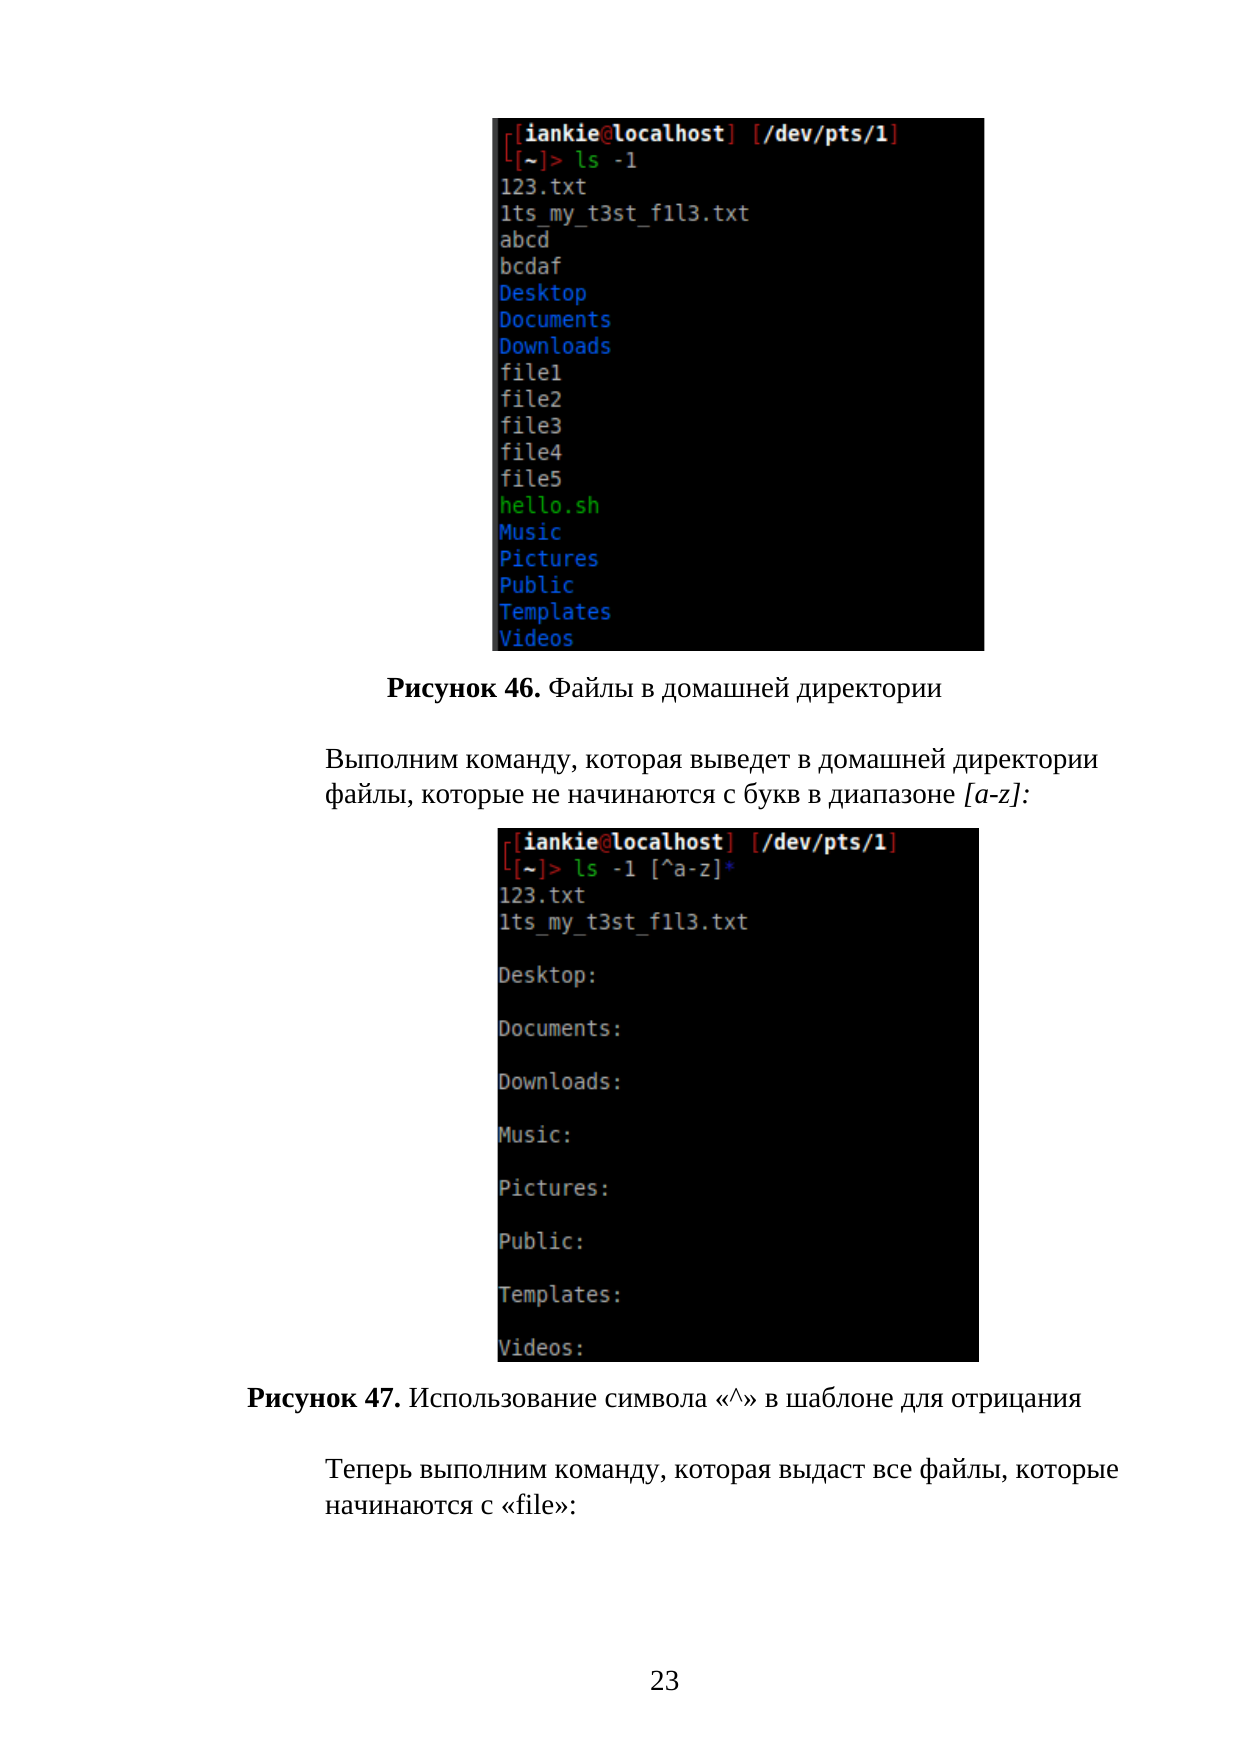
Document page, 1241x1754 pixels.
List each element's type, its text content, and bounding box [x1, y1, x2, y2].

picture [497, 828, 979, 1362]
text Рисунок 46. Файлы в домашней директории [177, 670, 1152, 703]
text Рисунок 47. Использование символа «^» в шаблоне для отрицания [177, 1380, 1152, 1414]
text Теперь выполним команду, которая выдаст все файлы, которые начинаются с «file»: [325, 1451, 1152, 1520]
text Выполним команду, которая выведет в домашней директории файлы, которые не начинаются с букв в диапазоне [a-z]: [325, 741, 1152, 810]
picture [492, 118, 985, 651]
